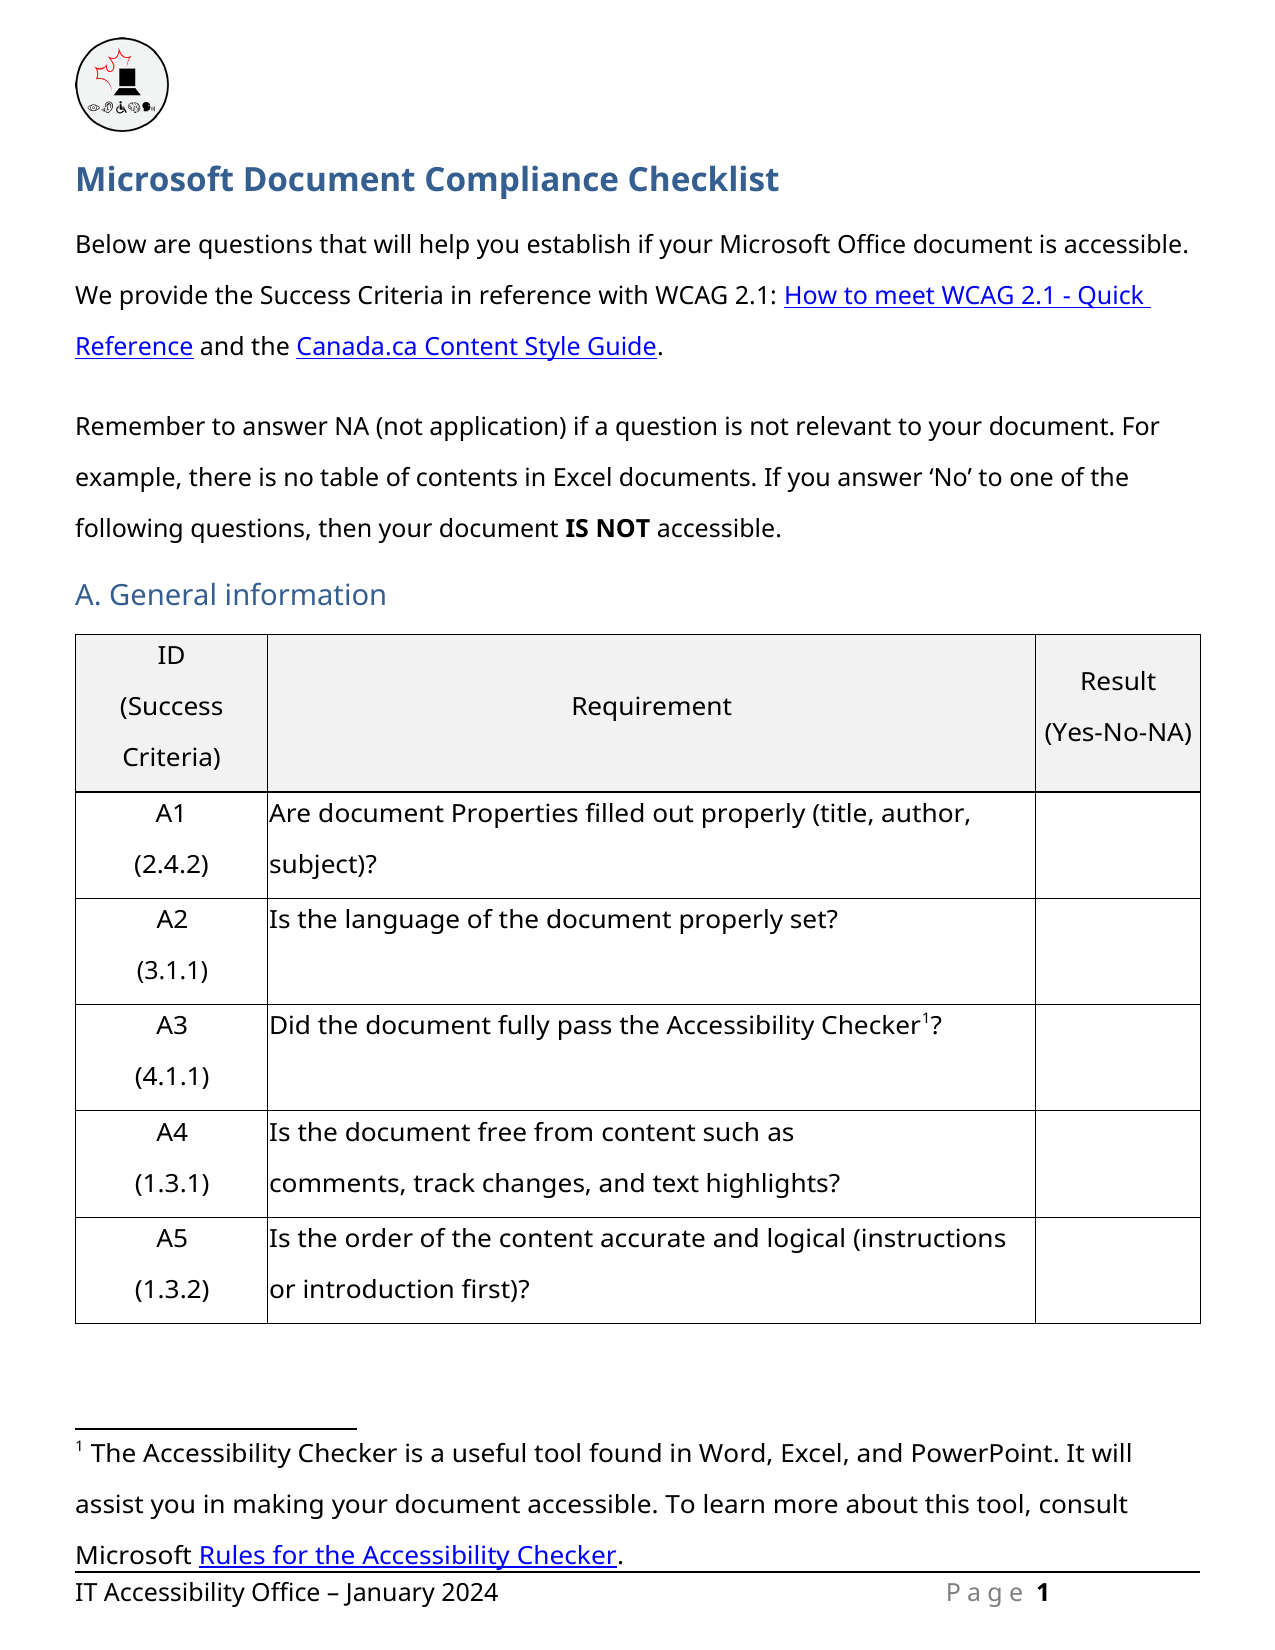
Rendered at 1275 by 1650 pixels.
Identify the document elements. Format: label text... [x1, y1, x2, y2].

table_header Requirement [268, 635, 1035, 791]
table_cell Did the document fully pass the Accessibility Checker? [268, 1005, 1035, 1110]
subtitle A. General information [75, 574, 1200, 614]
table_header Result (Yes-No-NA) [1036, 635, 1200, 791]
table_cell [1036, 793, 1200, 898]
table_cell [1036, 1111, 1200, 1217]
table_cell Is the document free from content such as comments, track changes, and text highlights? [268, 1111, 1035, 1217]
table_cell A3 (4.1.1) [76, 1005, 267, 1110]
table_cell Is the language of the document properly set? [268, 899, 1035, 1004]
table_cell [1036, 1005, 1200, 1110]
table_cell A5 (1.3.2) [76, 1218, 267, 1323]
table_cell A1 (2.4.2) [76, 793, 267, 898]
table_cell Are document Properties filled out properly (title, author, subject)? [268, 793, 1035, 898]
table_cell A4 (1.3.1) [76, 1111, 267, 1217]
table_header ID (Success Criteria) [76, 635, 267, 791]
subtitle Microsoft Document Compliance Checklist [75, 156, 1200, 202]
table_cell Is the order of the content accurate and logical (instructions or introduction first)? [268, 1218, 1035, 1323]
picture [75, 37, 169, 132]
text Below are questions that will help you establish if your Microsoft Office document is accessible. We provide the Success Criteria in reference with WCAG 2.1: How to meet WCAG 2.1 - Quick Reference and the Canada.ca Content Style Guide. [75, 227, 1200, 363]
table_cell [1036, 1218, 1200, 1323]
table_cell [1036, 899, 1200, 1004]
table_cell A2 (3.1.1) [76, 899, 267, 1004]
text Remember to answer NA (not application) if a question is not relevant to your document. For example, there is no table of contents in Excel documents. If you answer ‘No’ to one of the following questions, then your document IS NOT accessible. [75, 409, 1200, 545]
